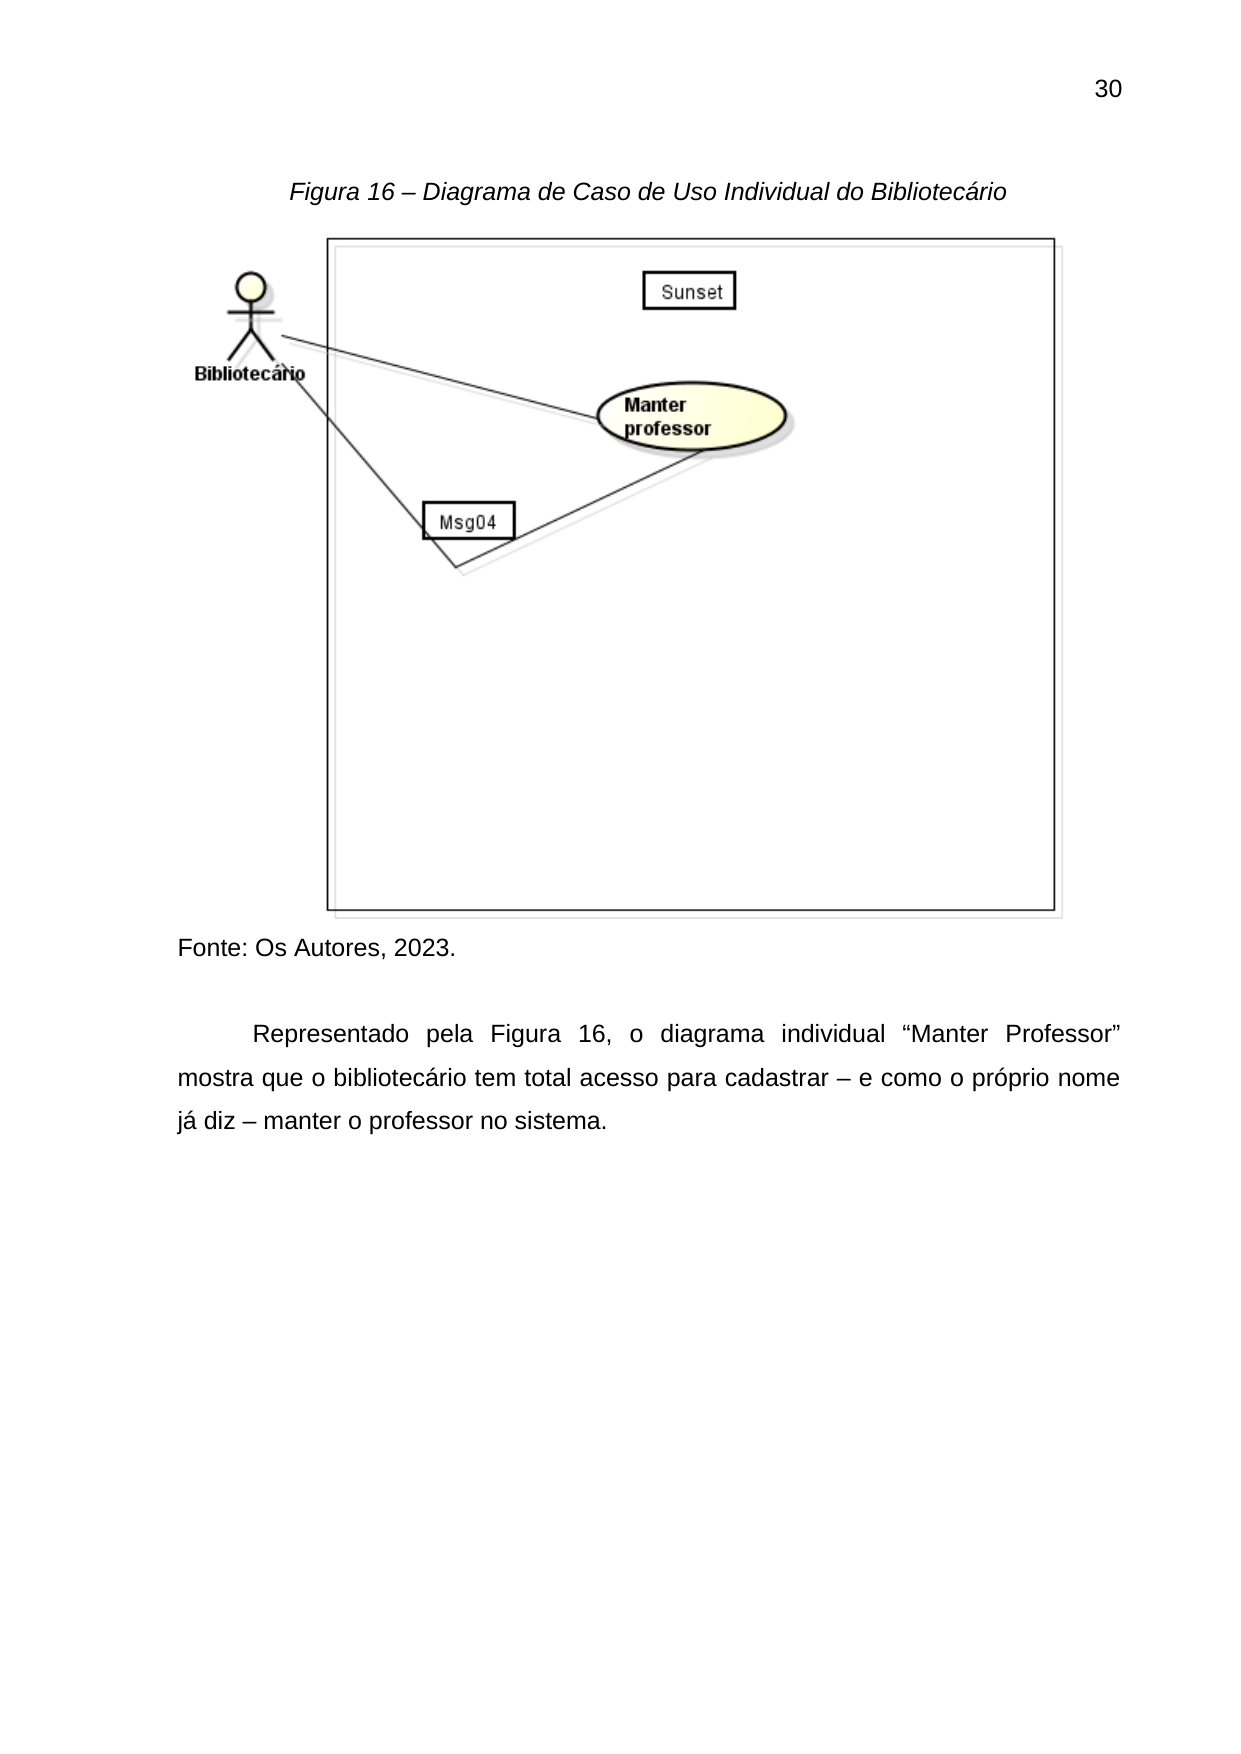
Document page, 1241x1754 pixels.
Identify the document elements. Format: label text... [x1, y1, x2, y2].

text Fonte: Os Autores, 2023. [177, 933, 1122, 962]
text Representado pela Figura 16, o diagrama individual “Manter Professor” mostra que o bibliotecário tem total acesso para cadastrar – e como o próprio nome já diz – manter o professor no sistema. [177, 1019, 1122, 1134]
picture [177, 232, 1157, 919]
